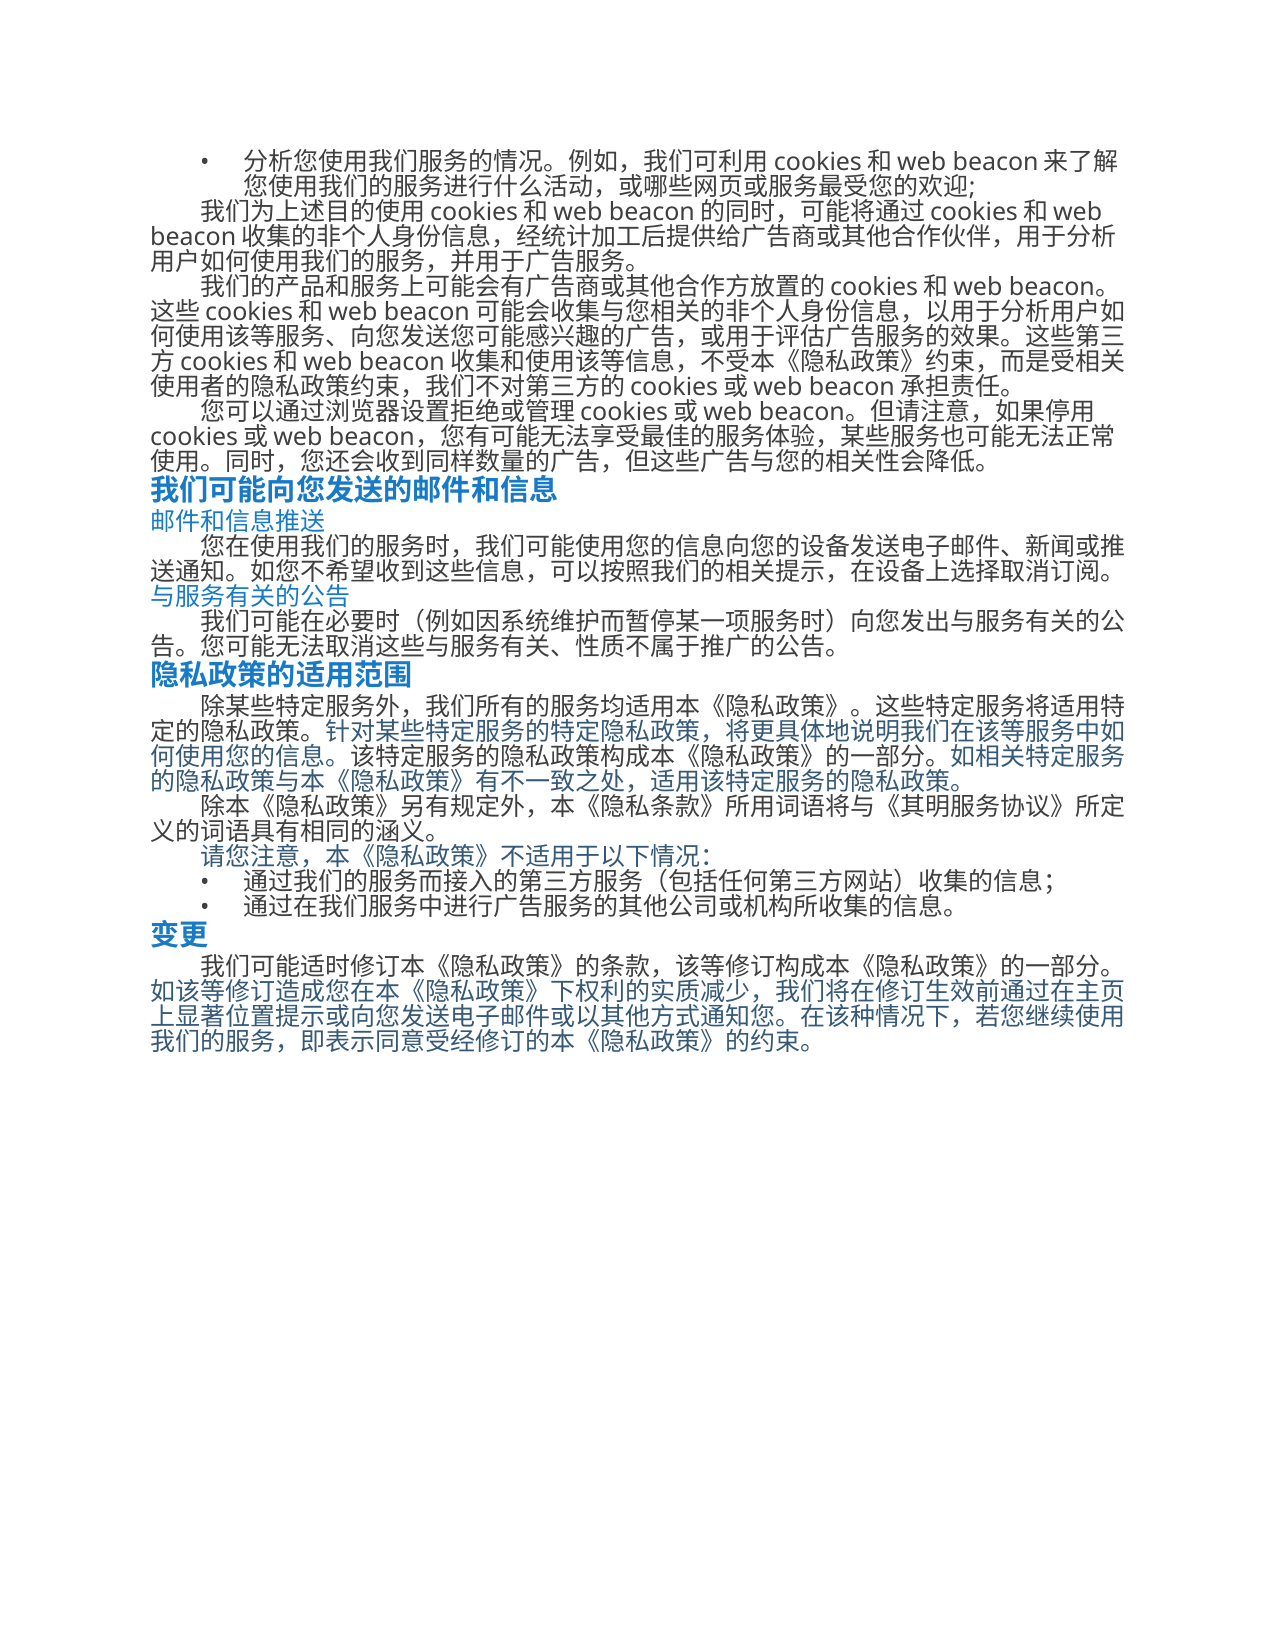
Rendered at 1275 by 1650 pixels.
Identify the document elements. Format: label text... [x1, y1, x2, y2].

text 我们为上述目的使用cookies和web beacon的同时，可能将通过cookies和web beacon收集的非个人身份信息，经统计加工后提供给广告商或其他合作伙伴，用于分析用户如何使用我们的服务，并用于广告服务。 [150, 200, 1125, 275]
text 我们可能在必要时（例如因系统维护而暂停某一项服务时）向您发出与服务有关的公告。您可能无法取消这些与服务有关、性质不属于推广的公告。 [150, 610, 1125, 660]
list 分析您使用我们服务的情况。例如，我们可利用cookies和web beacon来了解您使用我们的服务进行什么活动，或哪些网页或服务最受您的欢迎; [200, 150, 1125, 200]
text 您在使用我们的服务时，我们可能使用您的信息向您的设备发送电子邮件、新闻或推送通知。如您不希望收到这些信息，可以按照我们的相关提示，在设备上选择取消订阅。 [150, 535, 1125, 585]
text 隐私政策的适用范围 [150, 665, 1125, 690]
text 变更 [150, 925, 1125, 950]
text 邮件和信息推送 [150, 510, 1125, 535]
text 我们可能向您发送的邮件和信息 [150, 480, 1125, 505]
text 与服务有关的公告 [150, 585, 1125, 610]
text 除某些特定服务外，我们所有的服务均适用本《隐私政策》。这些特定服务将适用特定的隐私政策。针对某些特定服务的特定隐私政策，将更具体地说明我们在该等服务中如何使用您的信息。该特定服务的隐私政策构成本《隐私政策》的一部分。如相关特定服务的隐私政策与本《隐私政策》有不一致之处，适用该特定服务的隐私政策。 [150, 695, 1125, 795]
text 您可以通过浏览器设置拒绝或管理cookies或web beacon。但请注意，如果停用cookies或web beacon，您有可能无法享受最佳的服务体验，某些服务也可能无法正常使用。同时，您还会收到同样数量的广告，但这些广告与您的相关性会降低。 [150, 400, 1125, 475]
list 通过在我们服务中进行广告服务的其他公司或机构所收集的信息。 [200, 895, 1125, 920]
text 请您注意，本《隐私政策》不适用于以下情况： [150, 845, 1125, 870]
text 除本《隐私政策》另有规定外，本《隐私条款》所用词语将与《其明服务协议》所定义的词语具有相同的涵义。 [150, 795, 1125, 845]
text 我们可能适时修订本《隐私政策》的条款，该等修订构成本《隐私政策》的一部分。如该等修订造成您在本《隐私政策》下权利的实质减少，我们将在修订生效前通过在主页上显著位置提示或向您发送电子邮件或以其他方式通知您。在该种情况下，若您继续使用我们的服务，即表示同意受经修订的本《隐私政策》的约束。 [150, 955, 1125, 1055]
text 我们的产品和服务上可能会有广告商或其他合作方放置的cookies和web beacon。这些cookies和web beacon可能会收集与您相关的非个人身份信息，以用于分析用户如何使用该等服务、向您发送您可能感兴趣的广告，或用于评估广告服务的效果。这些第三方cookies和web beacon收集和使用该等信息，不受本《隐私政策》约束，而是受相关使用者的隐私政策约束，我们不对第三方的cookies或web beacon承担责任。 [150, 275, 1125, 400]
list 通过我们的服务而接入的第三方服务（包括任何第三方网站）收集的信息； [200, 870, 1125, 895]
